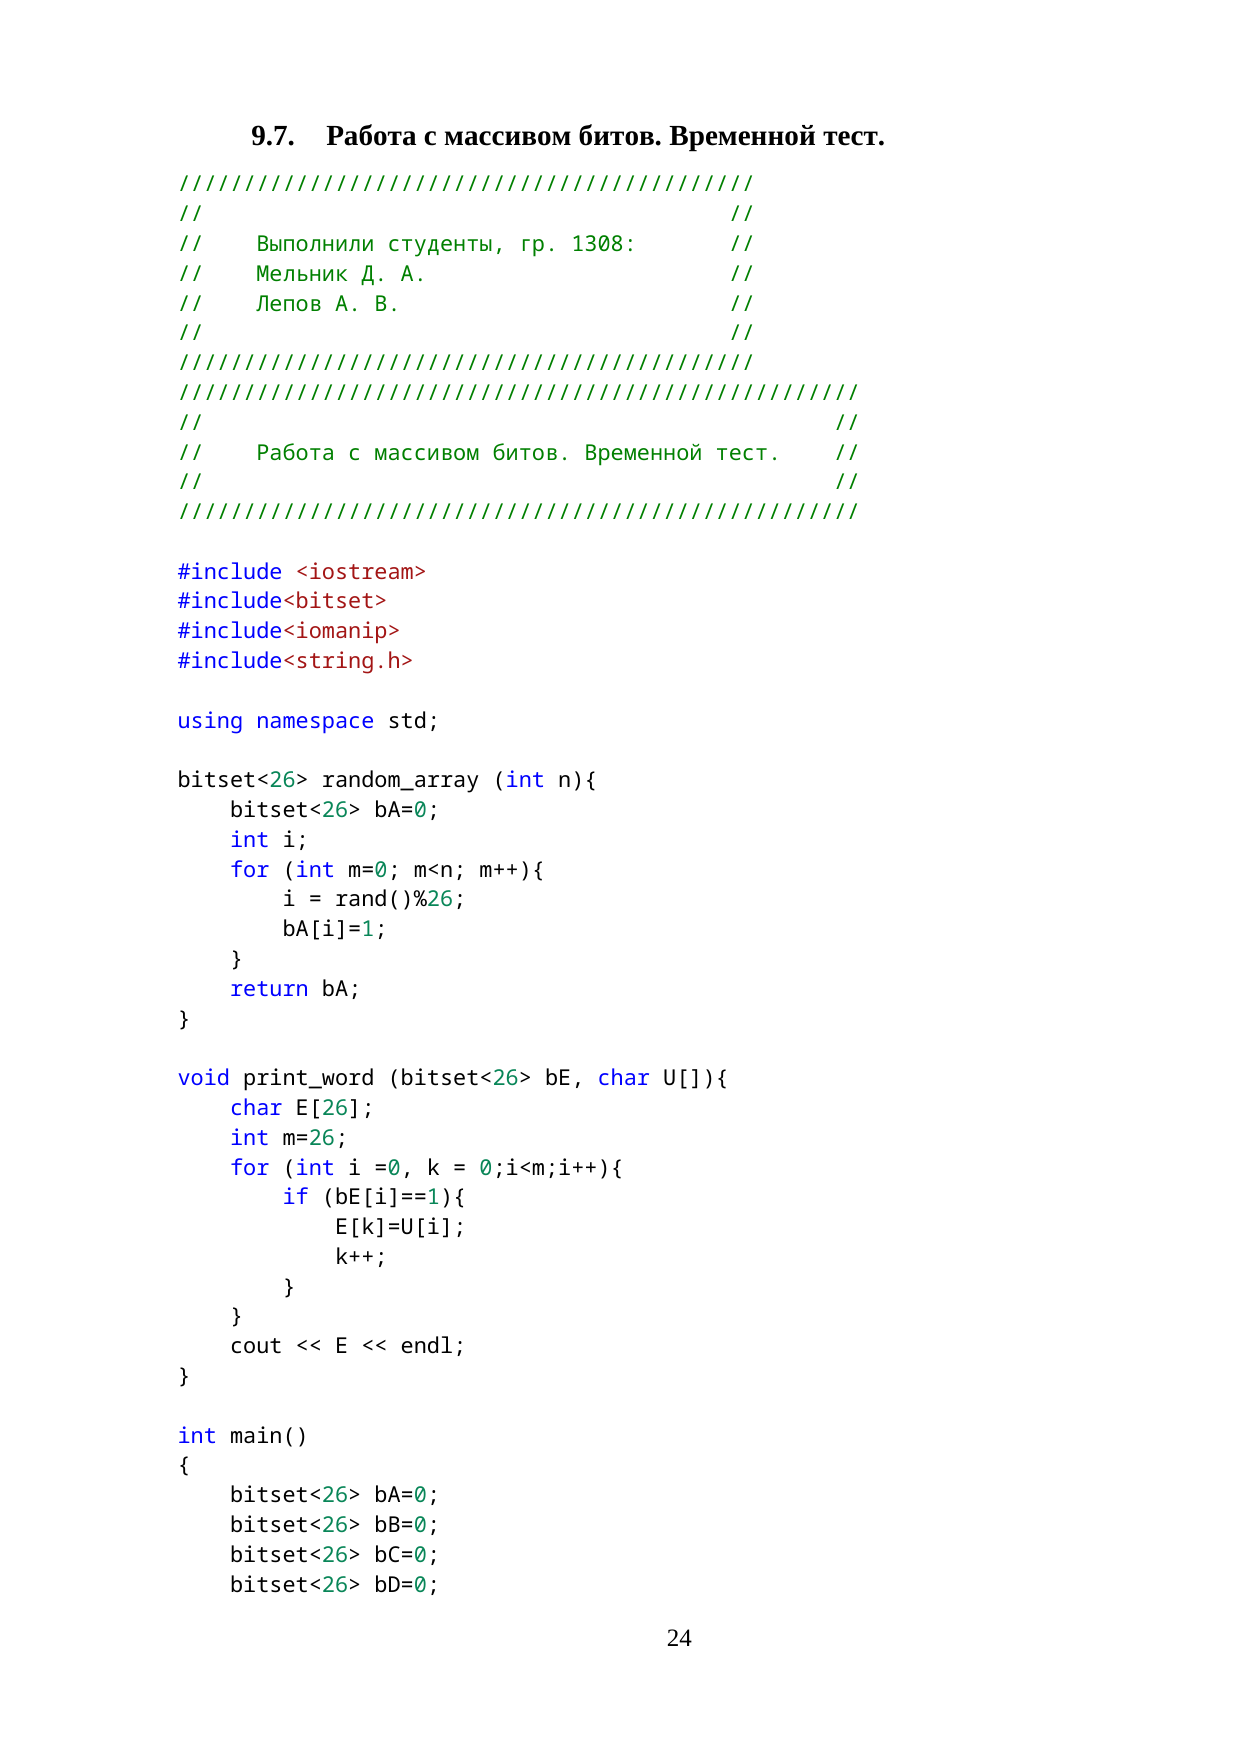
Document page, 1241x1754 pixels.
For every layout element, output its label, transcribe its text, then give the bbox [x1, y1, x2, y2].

text if (bE[i]==1){ [177, 1181, 1181, 1211]
text // Выполнили студенты, гр. 1308: // [177, 228, 1181, 258]
text } [177, 1003, 1181, 1032]
text #include <iostream> [177, 556, 1181, 586]
text cout << E << endl; [177, 1330, 1181, 1360]
text bitset<26> bB=0; [177, 1509, 1181, 1539]
text int main() [177, 1420, 1181, 1449]
text k++; [177, 1241, 1181, 1271]
text // Лепов А. В. // [177, 288, 1181, 317]
text bitset<26> random_array (int n){ [177, 764, 1181, 794]
text i = rand()%26; [177, 883, 1181, 913]
text // Мельник Д. А. // [177, 258, 1181, 288]
text #include<iomanip> [177, 615, 1181, 645]
text return bA; [177, 973, 1181, 1003]
text bitset<26> bA=0; [177, 1479, 1181, 1509]
text // // [177, 466, 1181, 496]
text //////////////////////////////////////////////////// [177, 377, 1181, 407]
text //////////////////////////////////////////// [177, 168, 1181, 198]
list Работа с массивом битов. Временной тест. [251, 118, 1181, 152]
text //////////////////////////////////////////// [177, 347, 1181, 377]
text E[k]=U[i]; [177, 1211, 1181, 1241]
text { [177, 1449, 1181, 1479]
text } [177, 943, 1181, 973]
text // Работа с массивом битов. Временной тест. // [177, 437, 1181, 466]
text using namespace std; [177, 705, 1181, 734]
text int i; [177, 824, 1181, 854]
text } [177, 1271, 1181, 1301]
text char E[26]; [177, 1092, 1181, 1122]
text // // [177, 407, 1181, 437]
text #include<bitset> [177, 586, 1181, 615]
text } [177, 1360, 1181, 1390]
text bitset<26> bA=0; [177, 794, 1181, 824]
text //////////////////////////////////////////////////// [177, 496, 1181, 526]
text for (int i =0, k = 0;i<m;i++){ [177, 1152, 1181, 1181]
text // // [177, 198, 1181, 228]
text bitset<26> bC=0; [177, 1539, 1181, 1569]
text } [177, 1301, 1181, 1330]
text bA[i]=1; [177, 913, 1181, 943]
text void print_word (bitset<26> bE, char U[]){ [177, 1062, 1181, 1092]
text int m=26; [177, 1122, 1181, 1152]
text #include<string.h> [177, 645, 1181, 675]
text bitset<26> bD=0; [177, 1569, 1181, 1598]
text // // [177, 317, 1181, 347]
text for (int m=0; m<n; m++){ [177, 854, 1181, 883]
